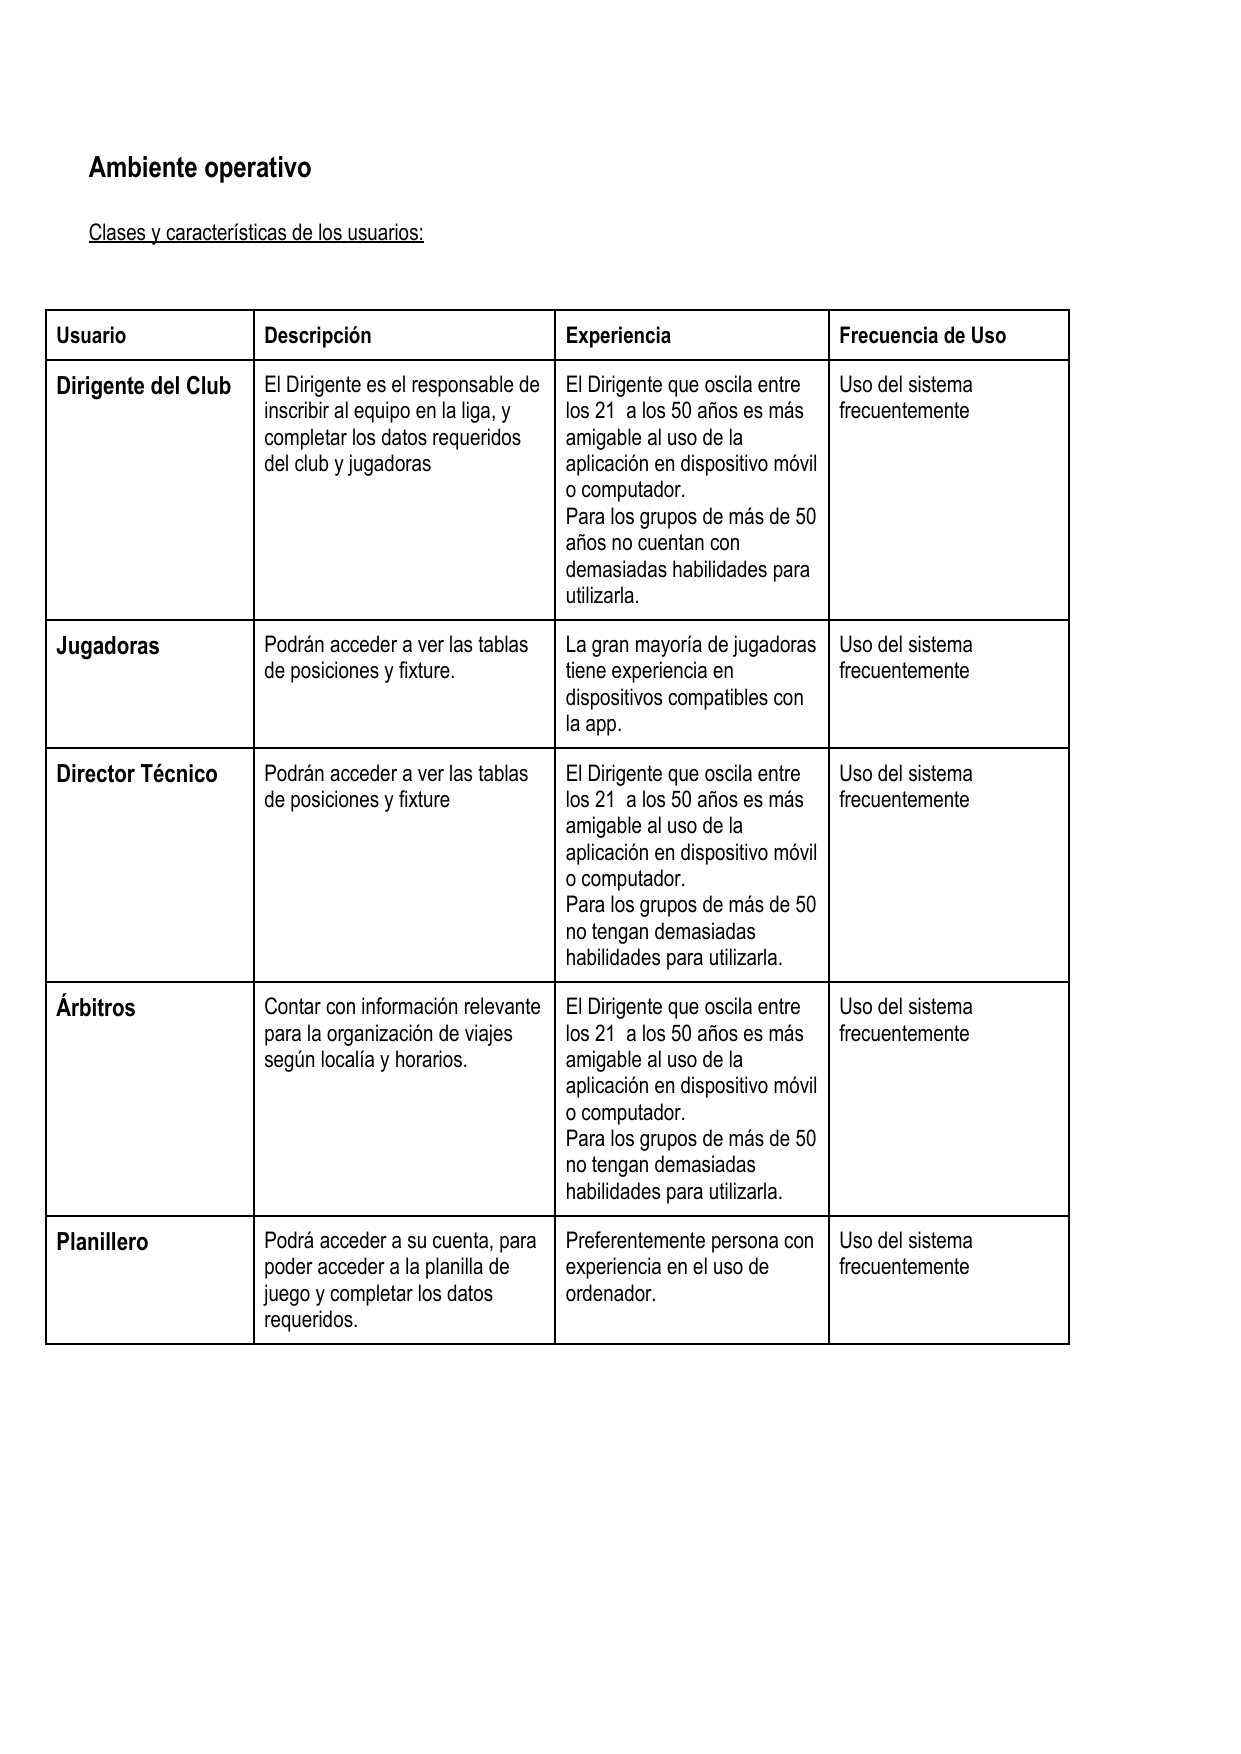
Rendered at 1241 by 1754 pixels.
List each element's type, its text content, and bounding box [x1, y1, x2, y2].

table_cell Árbitros [47, 983, 253, 1214]
table_header Usuario [47, 311, 253, 358]
table_cell Uso del sistema frecuentemente [830, 749, 1068, 981]
table_cell Preferentemente persona con experiencia en el uso de ordenador. [556, 1217, 828, 1343]
table_cell El Dirigente que oscila entre los 21 a los 50 años es más amigable al uso de la aplicación en dispositivo móvil o computador. Para los grupos de más de 50 años no cuentan con demasiadas habilidades para utilizarla. [556, 361, 828, 619]
table_cell La gran mayoría de jugadoras tiene experiencia en dispositivos compatibles con la app. [556, 621, 828, 747]
table_cell Podrán acceder a ver las tablas de posiciones y fixture [255, 749, 554, 981]
table_cell El Dirigente es el responsable de inscribir al equipo en la liga, y completar los datos requeridos del club y jugadoras [255, 361, 554, 619]
table_cell Dirigente del Club [47, 361, 253, 619]
table_cell Director Técnico [47, 749, 253, 981]
table_header Frecuencia de Uso [830, 311, 1068, 358]
table_cell Uso del sistema frecuentemente [830, 621, 1068, 747]
table_cell Jugadoras [47, 621, 253, 747]
table_cell El Dirigente que oscila entre los 21 a los 50 años es más amigable al uso de la aplicación en dispositivo móvil o computador. Para los grupos de más de 50 no tengan demasiadas habilidades para utilizarla. [556, 749, 828, 981]
table_cell Podrán acceder a ver las tablas de posiciones y fixture. [255, 621, 554, 747]
table_header Descripción [255, 311, 554, 358]
table_cell Uso del sistema frecuentemente [830, 361, 1068, 619]
table_cell Planillero [47, 1217, 253, 1343]
table_cell El Dirigente que oscila entre los 21 a los 50 años es más amigable al uso de la aplicación en dispositivo móvil o computador. Para los grupos de más de 50 no tengan demasiadas habilidades para utilizarla. [556, 983, 828, 1214]
table_cell Podrá acceder a su cuenta, para poder acceder a la planilla de juego y completar los datos requeridos. [255, 1217, 554, 1343]
table_header Experiencia [556, 311, 828, 358]
table_cell Uso del sistema frecuentemente [830, 1217, 1068, 1343]
text Clases y características de los usuarios: [88, 219, 1090, 245]
table_cell Contar con información relevante para la organización de viajes según localía y horarios. [255, 983, 554, 1214]
table_cell Uso del sistema frecuentemente [830, 983, 1068, 1214]
text Ambiente operativo [88, 150, 1090, 183]
